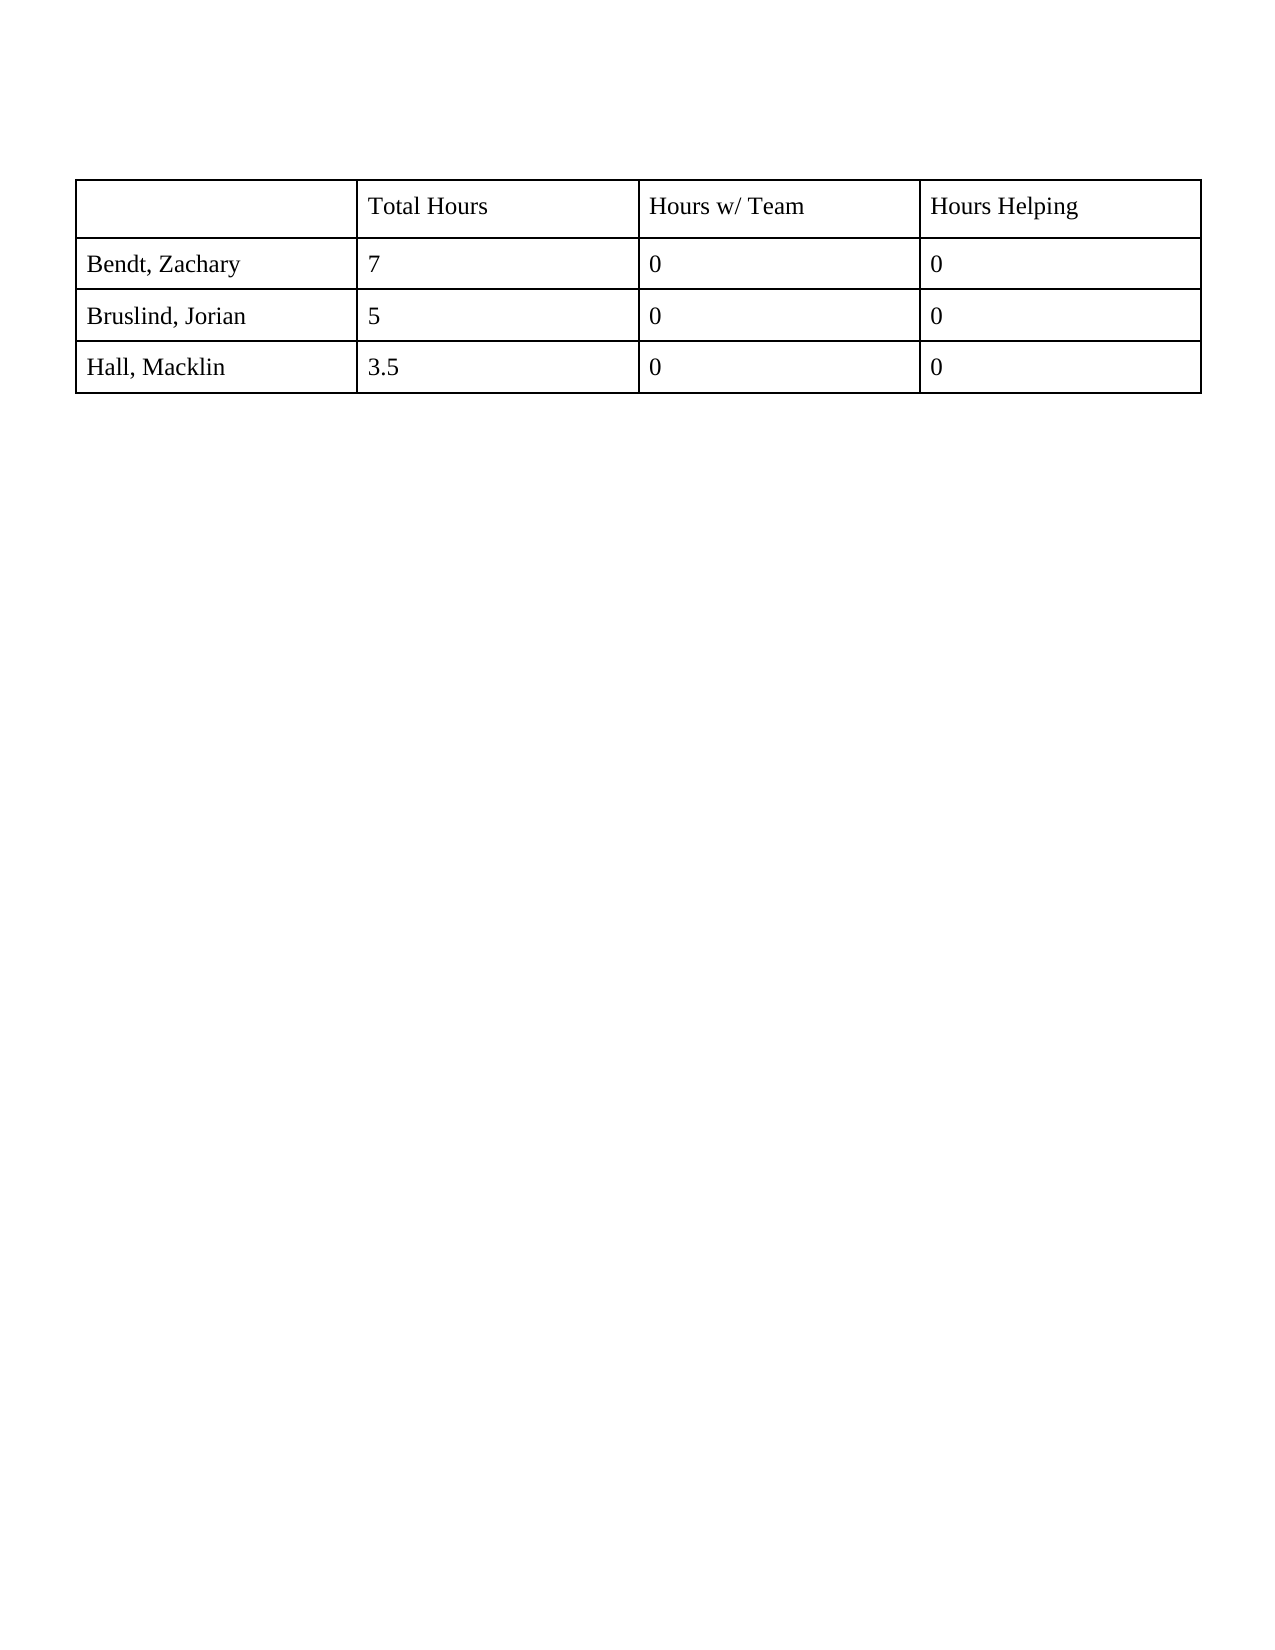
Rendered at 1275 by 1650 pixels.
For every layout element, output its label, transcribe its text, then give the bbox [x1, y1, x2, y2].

table_cell Bruslind, Jorian [77, 290, 356, 340]
table_cell 5 [358, 290, 638, 340]
table_cell 7 [358, 239, 638, 288]
table_cell Bendt, Zachary [77, 239, 356, 288]
table_cell 0 [640, 342, 919, 392]
table_header Hours Helping [921, 181, 1200, 237]
table_cell 0 [921, 239, 1200, 288]
table_cell 0 [921, 290, 1200, 340]
table_header Hours w/ Team [640, 181, 919, 237]
table_cell Hall, Macklin [77, 342, 356, 392]
table_cell 0 [640, 290, 919, 340]
table_cell 0 [921, 342, 1200, 392]
table_header [77, 181, 356, 237]
table_header Total Hours [358, 181, 638, 237]
table_cell 0 [640, 239, 919, 288]
table_cell 3.5 [358, 342, 638, 392]
